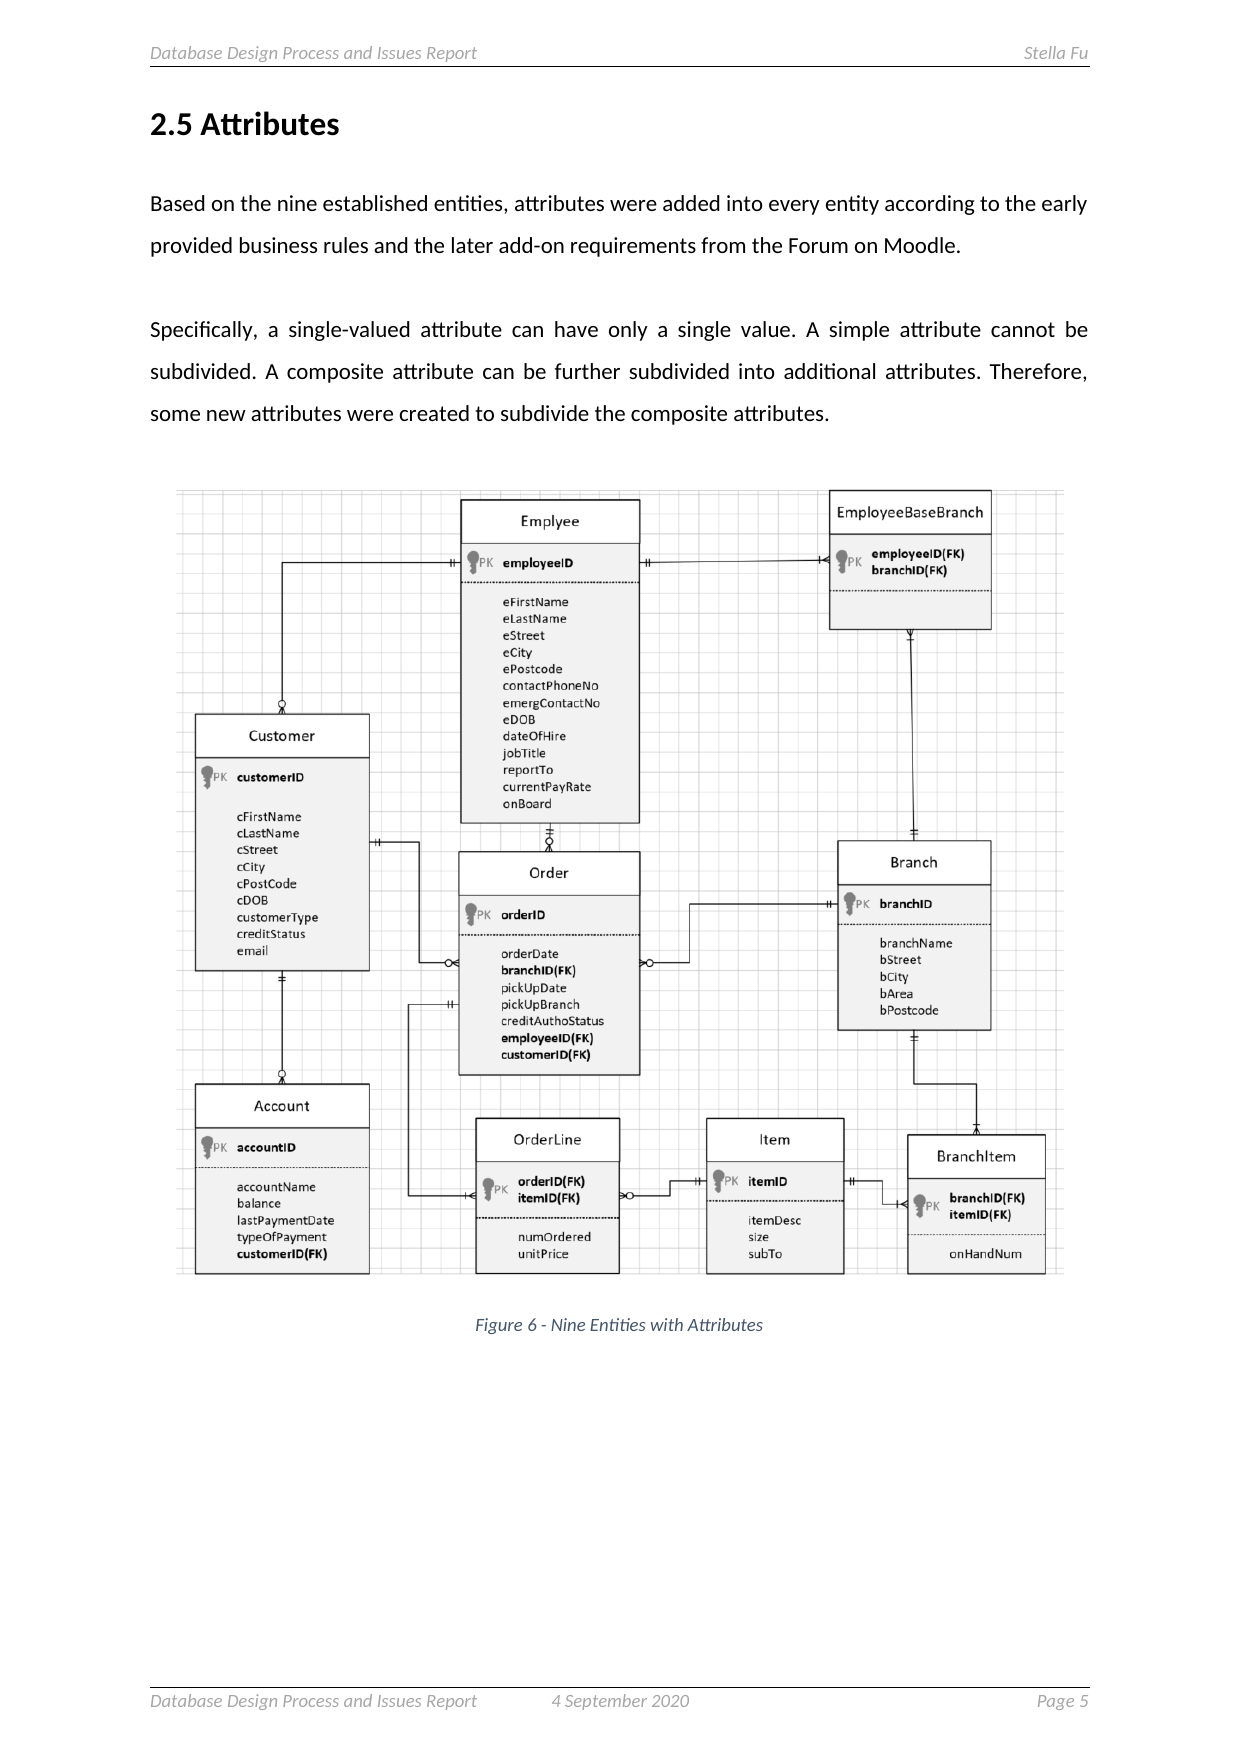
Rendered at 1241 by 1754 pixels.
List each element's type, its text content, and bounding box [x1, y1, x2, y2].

subtitle 2.5 Attributes [150, 103, 1090, 144]
text Based on the nine established entities, attributes were added into every entity according to the early provided business rules and the later add-on requirements from the Forum on Moodle. [150, 189, 1090, 259]
picture [176, 483, 1064, 1283]
text Specifically, a single-valued attribute can have only a single value. A simple attribute cannot be subdivided. A composite attribute can be further subdivided into additional attributes. Therefore, some new attributes were created to subdivide the composite attributes. [150, 315, 1090, 427]
